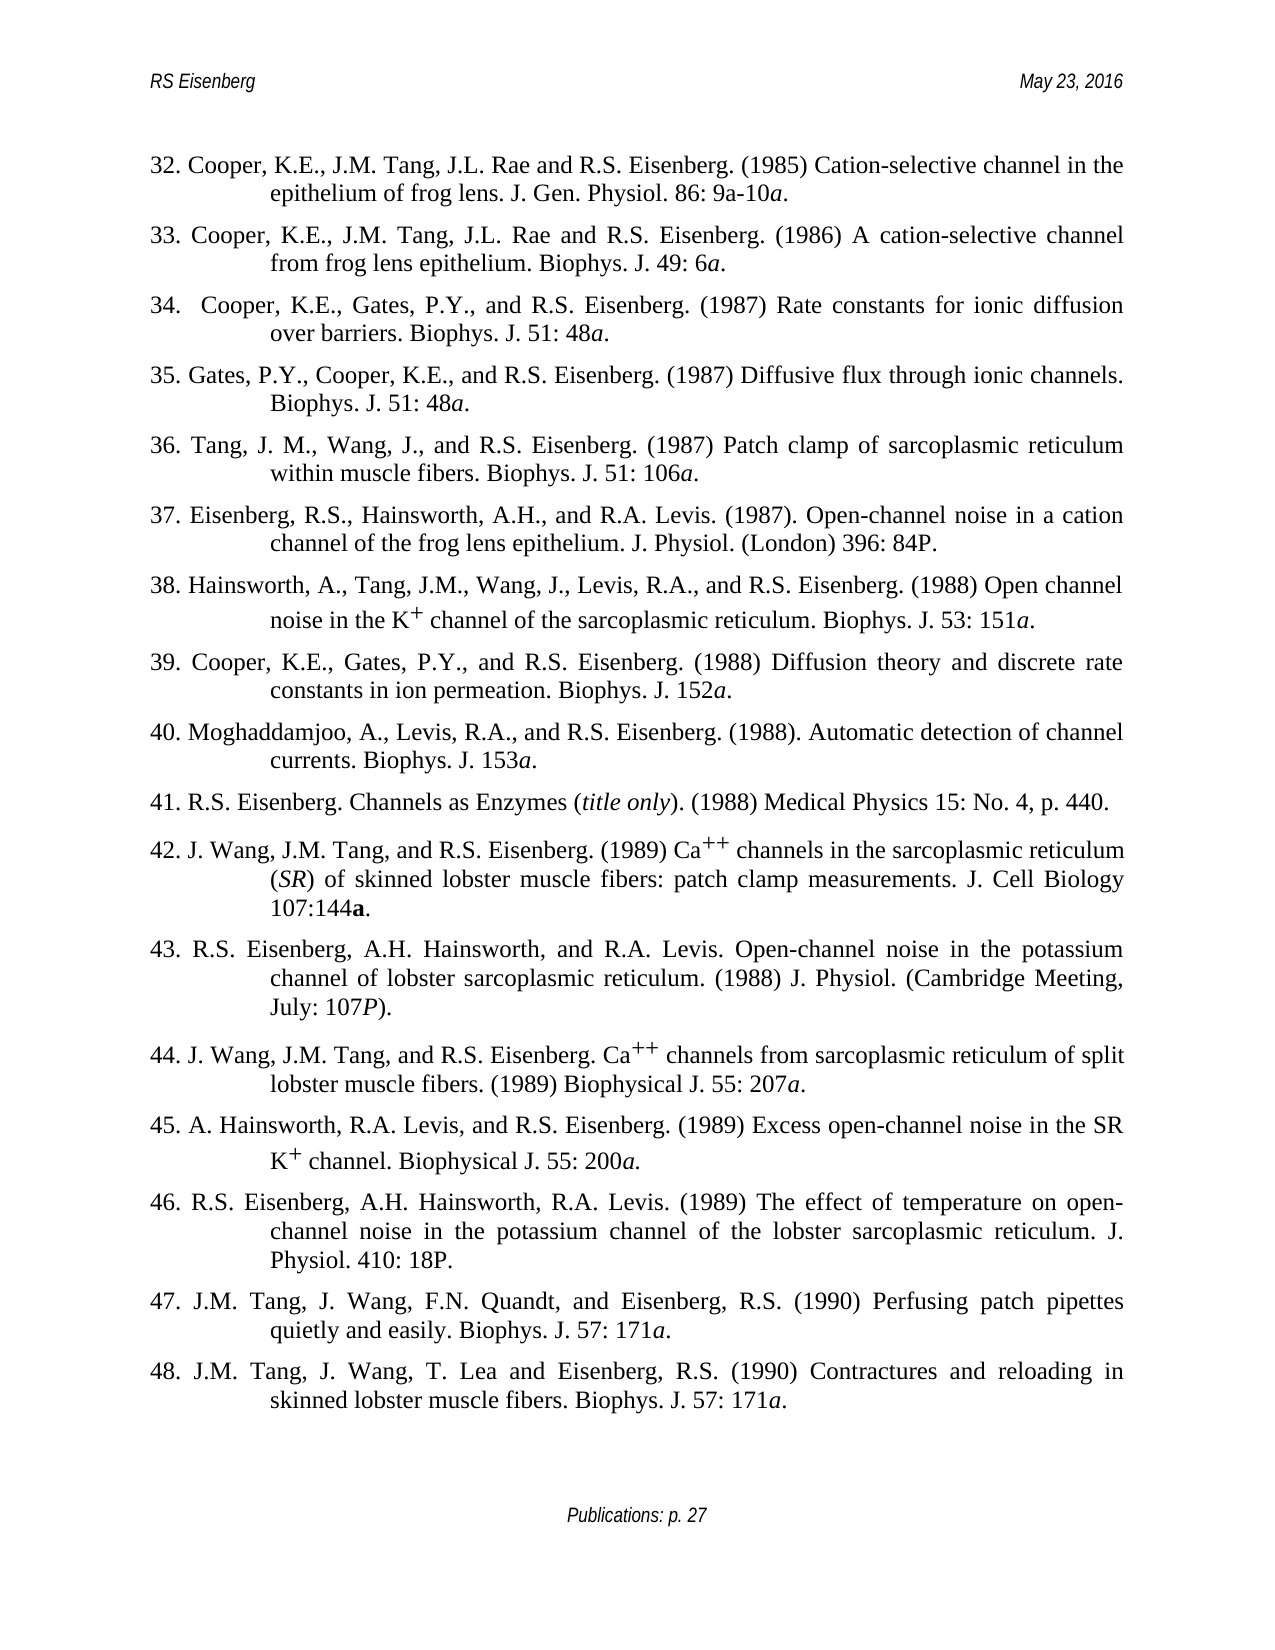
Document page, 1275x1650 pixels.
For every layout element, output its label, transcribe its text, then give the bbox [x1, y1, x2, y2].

text 33. Cooper, K.E., J.M. Tang, J.L. Rae and R.S. Eisenberg. (1986) A cation-selective channel from frog lens epithelium. Biophys. J. 49: 6a. [150, 220, 1125, 277]
text 48. J.M. Tang, J. Wang, T. Lea and Eisenberg, R.S. (1990) Contractures and reloading in skinned lobster muscle fibers. Biophys. J. 57: 171a. [150, 1356, 1125, 1413]
text 34. Cooper, K.E., Gates, P.Y., and R.S. Eisenberg. (1987) Rate constants for ionic diffusion over barriers. Biophys. J. 51: 48a. [150, 290, 1125, 347]
text 40. Moghaddamjoo, A., Levis, R.A., and R.S. Eisenberg. (1988). Automatic detection of channel currents. Biophys. J. 153a. [150, 717, 1125, 774]
text 47. J.M. Tang, J. Wang, F.N. Quandt, and Eisenberg, R.S. (1990) Perfusing patch pipettes quietly and easily. Biophys. J. 57: 171a. [150, 1286, 1125, 1343]
text 38. Hainsworth, A., Tang, J.M., Wang, J., Levis, R.A., and R.S. Eisenberg. (1988) Open channel noise in the K+ channel of the sarcoplasmic reticulum. Biophys. J. 53: 151a. [150, 570, 1125, 634]
text 45. A. Hainsworth, R.A. Levis, and R.S. Eisenberg. (1989) Excess open-channel noise in the SR K+ channel. Biophysical J. 55: 200a. [150, 1110, 1125, 1175]
text 44. J. Wang, J.M. Tang, and R.S. Eisenberg. Ca++ channels from sarcoplasmic reticulum of split lobster muscle fibers. (1989) Biophysical J. 55: 207a. [150, 1033, 1125, 1097]
text 41. R.S. Eisenberg. Channels as Enzymes (title only). (1988) Medical Physics 15: No. 4, p. 440. [150, 787, 1125, 816]
text 43. R.S. Eisenberg, A.H. Hainsworth, and R.A. Levis. Open-channel noise in the potassium channel of lobster sarcoplasmic reticulum. (1988) J. Physiol. (Cambridge Meeting, July: 107P). [150, 934, 1125, 1020]
text 46. R.S. Eisenberg, A.H. Hainsworth, R.A. Levis. (1989) The effect of temperature on open-channel noise in the potassium channel of the lobster sarcoplasmic reticulum. J. Physiol. 410: 18P. [150, 1187, 1125, 1273]
text 39. Cooper, K.E., Gates, P.Y., and R.S. Eisenberg. (1988) Diffusion theory and discrete rate constants in ion permeation. Biophys. J. 152a. [150, 647, 1125, 704]
text 35. Gates, P.Y., Cooper, K.E., and R.S. Eisenberg. (1987) Diffusive flux through ionic channels. Biophys. J. 51: 48a. [150, 360, 1125, 417]
text 36. Tang, J. M., Wang, J., and R.S. Eisenberg. (1987) Patch clamp of sarcoplasmic reticulum within muscle fibers. Biophys. J. 51: 106a. [150, 430, 1125, 487]
text 37. Eisenberg, R.S., Hainsworth, A.H., and R.A. Levis. (1987). Open-channel noise in a cation channel of the frog lens epithelium. J. Physiol. (London) 396: 84P. [150, 500, 1125, 557]
text 32. Cooper, K.E., J.M. Tang, J.L. Rae and R.S. Eisenberg. (1985) Cation-selective channel in the epithelium of frog lens. J. Gen. Physiol. 86: 9a-10a. [150, 150, 1125, 207]
text 42. J. Wang, J.M. Tang, and R.S. Eisenberg. (1989) Ca++ channels in the sarcoplasmic reticulum (SR) of skinned lobster muscle fibers: patch clamp measurements. J. Cell Biology 107:144a. [150, 828, 1125, 922]
